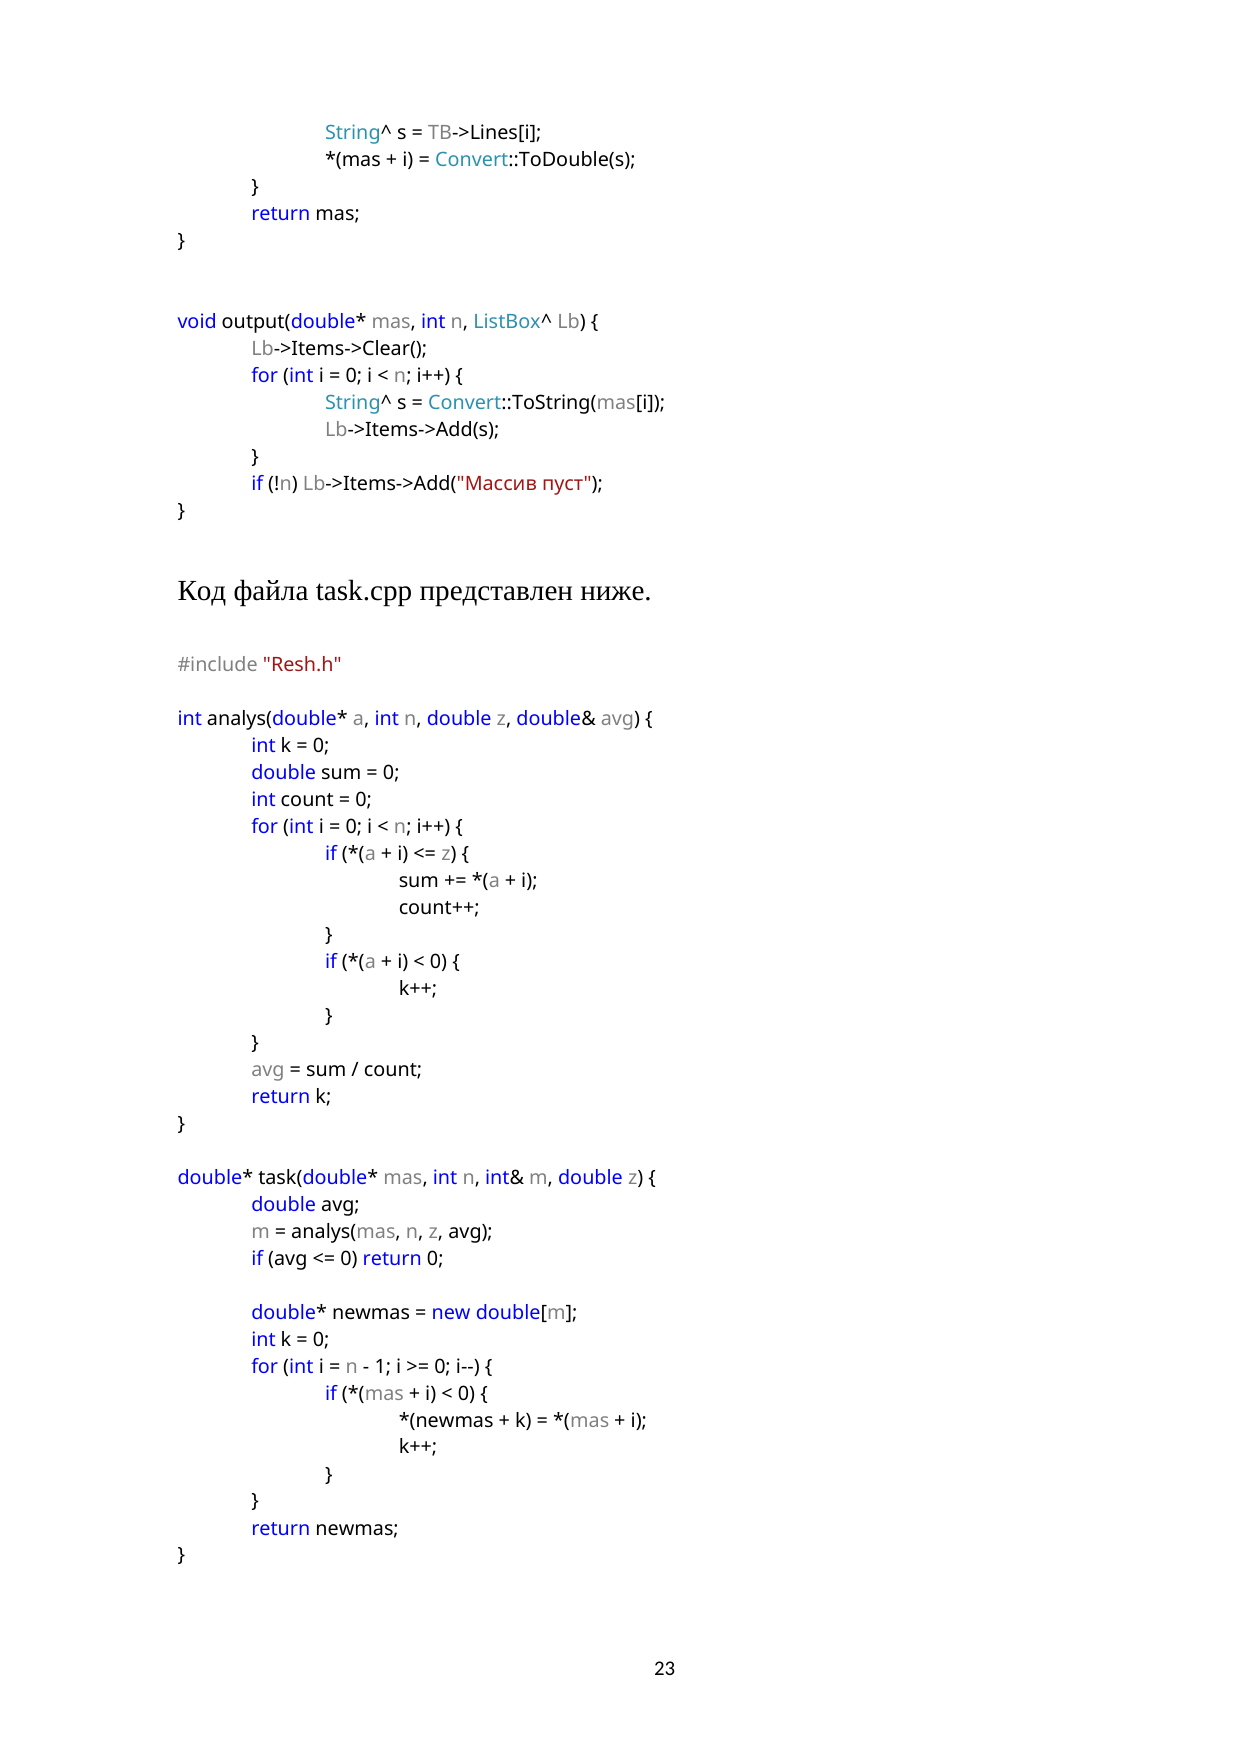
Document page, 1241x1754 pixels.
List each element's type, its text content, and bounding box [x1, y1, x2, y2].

text sum += *(a + i); [177, 866, 1152, 893]
text if (*(mas + i) < 0) { [177, 1379, 1152, 1406]
text String^ s = Convert::ToString(mas[i]); [177, 388, 1152, 415]
text } [177, 442, 1152, 469]
text } [177, 496, 1152, 523]
text if (!n) Lb->Items->Add("Массив пуст"); [177, 469, 1152, 496]
text String^ s = TB->Lines[i]; [177, 118, 1152, 145]
text } [177, 1028, 1152, 1055]
text return newmas; [177, 1514, 1152, 1541]
text if (avg <= 0) return 0; [177, 1244, 1152, 1271]
text int k = 0; [177, 731, 1152, 758]
text return k; [177, 1082, 1152, 1109]
text int analys(double* a, int n, double z, double& avg) { [177, 704, 1152, 731]
text int k = 0; [177, 1325, 1152, 1352]
text k++; [177, 1433, 1152, 1460]
text } [177, 1001, 1152, 1028]
text int count = 0; [177, 785, 1152, 812]
text return mas; [177, 199, 1152, 226]
text #include "Resh.h" [177, 650, 1152, 677]
text m = analys(mas, n, z, avg); [177, 1217, 1152, 1244]
text double* task(double* mas, int n, int& m, double z) { [177, 1163, 1152, 1190]
text k++; [177, 974, 1152, 1001]
text double sum = 0; [177, 758, 1152, 785]
text } [177, 1487, 1152, 1514]
text count++; [177, 893, 1152, 920]
text for (int i = 0; i < n; i++) { [177, 361, 1152, 388]
text } [177, 172, 1152, 199]
text Код файла task.cpp представлен ниже. [177, 573, 1152, 607]
text if (*(a + i) < 0) { [177, 947, 1152, 974]
text if (*(a + i) <= z) { [177, 839, 1152, 866]
text } [177, 226, 1152, 253]
text *(newmas + k) = *(mas + i); [177, 1406, 1152, 1433]
text double* newmas = new double[m]; [177, 1298, 1152, 1325]
text double avg; [177, 1190, 1152, 1217]
text for (int i = n - 1; i >= 0; i--) { [177, 1352, 1152, 1379]
text for (int i = 0; i < n; i++) { [177, 812, 1152, 839]
text } [177, 1109, 1152, 1136]
text } [177, 1541, 1152, 1568]
text } [177, 920, 1152, 947]
text *(mas + i) = Convert::ToDouble(s); [177, 145, 1152, 172]
text Lb->Items->Add(s); [177, 415, 1152, 442]
text avg = sum / count; [177, 1055, 1152, 1082]
text void output(double* mas, int n, ListBox^ Lb) { [177, 307, 1152, 334]
text Lb->Items->Clear(); [177, 334, 1152, 361]
text } [177, 1460, 1152, 1487]
